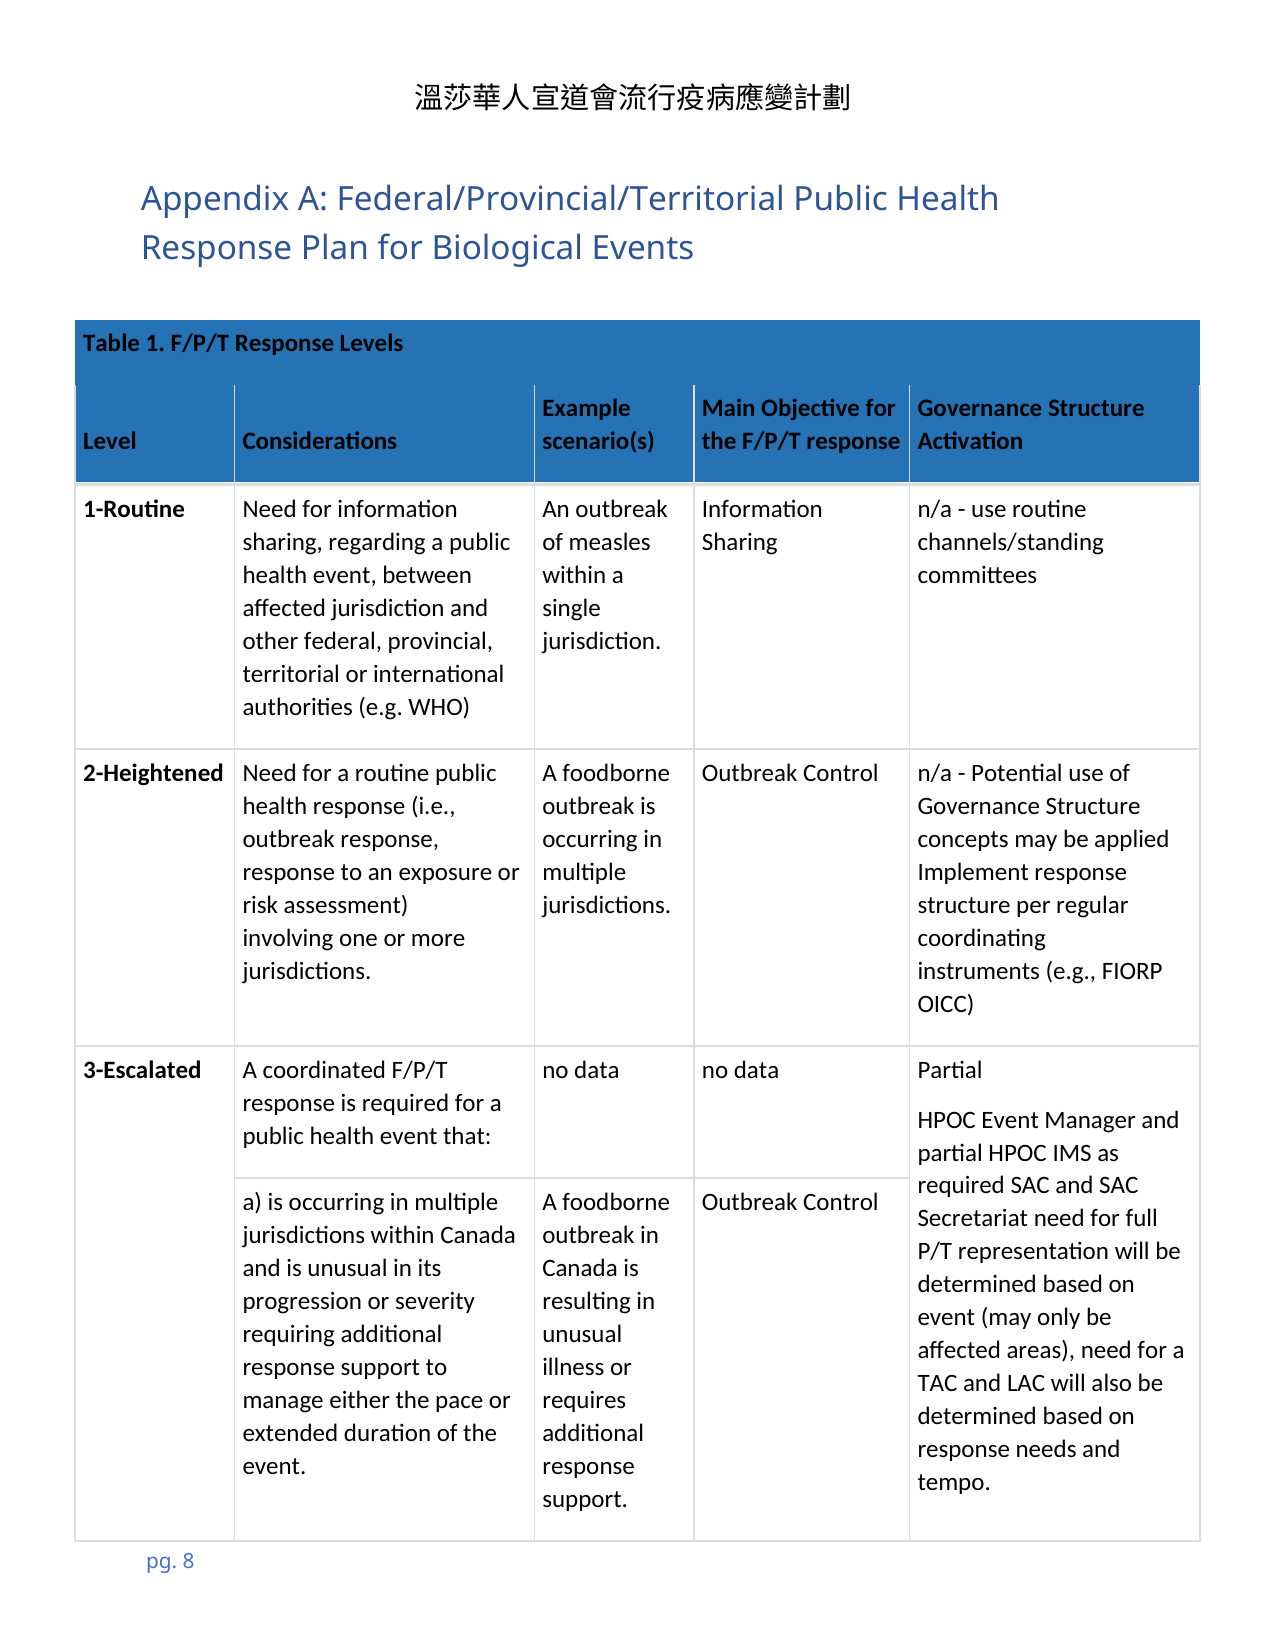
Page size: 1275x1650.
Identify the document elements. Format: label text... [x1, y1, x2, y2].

table_cell n/a - Potential use of Governance Structure concepts may be applied Implement response structure per regular coordinating instruments (e.g., FIORP OICC) [910, 750, 1199, 1045]
subtitle Appendix A: Federal/Provincial/Territorial Public Health Response Plan for Biological Events [141, 175, 1125, 269]
table_cell no data [695, 1047, 909, 1177]
table_cell Example scenario(s) [535, 385, 693, 482]
table_cell n/a - use routine channels/standing committees [910, 486, 1199, 748]
table_cell 3-Escalated [76, 1047, 234, 1540]
table_cell Partial HPOC Event Manager and partial HPOC IMS as required SAC and SAC Secretariat need for full P/T representation will be determined based on event (may only be affected areas), need for a TAC and LAC will also be determined based on response needs and tempo. Communications Task/subgroups and support teams as needed [910, 1047, 1199, 1540]
table_cell A coordinated F/P/T response is required for a public health event that: [235, 1047, 534, 1177]
table_cell A foodborne outbreak is occurring in multiple jurisdictions. [535, 750, 693, 1045]
table_cell Governance Structure Activation [910, 385, 1199, 482]
table_cell Need for information sharing, regarding a public health event, between affected jurisdiction and other federal, provincial, territorial or international authorities (e.g. WHO) [235, 486, 534, 748]
table_cell Outbreak Control [695, 750, 909, 1045]
table_cell no data [535, 1047, 693, 1177]
table_cell Main Objective for the F/P/T response [695, 385, 909, 482]
table_cell Level [76, 385, 234, 482]
table_cell Outbreak Control [695, 1179, 909, 1540]
table_cell Considerations [235, 385, 534, 482]
table_cell a) is occurring in multiple jurisdictions within Canada and is unusual in its progression or severity requiring additional response support to manage either the pace or extended duration of the event. [235, 1179, 534, 1540]
table_cell 2-Heightened [76, 750, 234, 1045]
table_cell A foodborne outbreak in Canada is resulting in unusual illness or requires additional response support. [535, 1179, 693, 1540]
table_cell Need for a routine public health response (i.e., outbreak response, response to an exposure or risk assessment) involving one or more jurisdictions. [235, 750, 534, 1045]
table_cell Information Sharing [695, 486, 909, 748]
table_header Table 1. F/P/T Response Levels [75, 320, 1200, 385]
table_cell An outbreak of measles within a single jurisdiction. [535, 486, 693, 748]
table_cell 1-Routine [76, 486, 234, 748]
